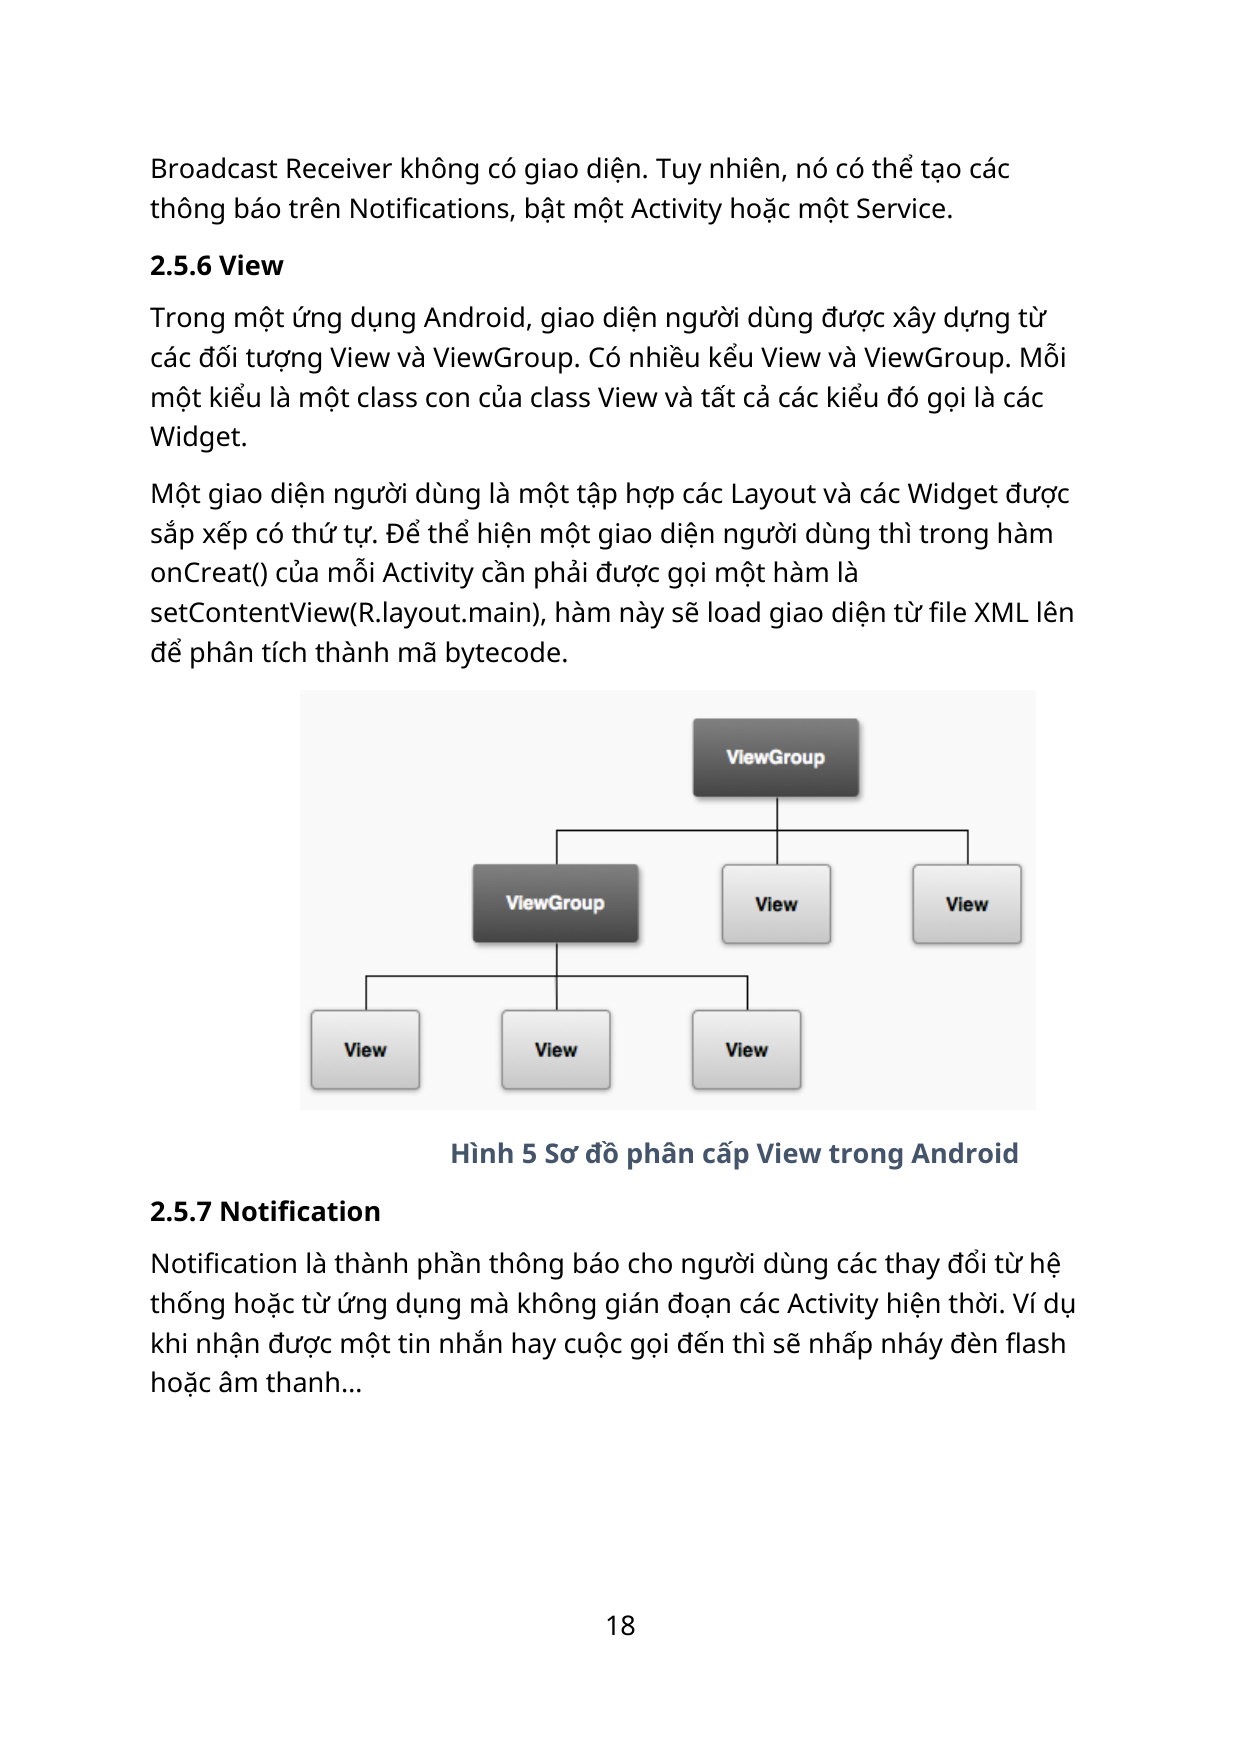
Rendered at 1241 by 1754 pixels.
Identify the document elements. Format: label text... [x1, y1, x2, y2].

text Notification là thành phần thông báo cho người dùng các thay đổi từ hệ thống hoặc từ ứng dụng mà không gián đoạn các Activity hiện thời. Ví dụ khi nhận được một tin nhắn hay cuộc gọi đến thì sẽ nhấp nháy đèn flash hoặc âm thanh… [150, 1244, 1090, 1401]
text Trong một ứng dụng Android, giao diện người dùng được xây dựng từ các đối tượng View và ViewGroup. Có nhiều kểu View và ViewGroup. Mỗi một kiểu là một class con của class View và tất cả các kiểu đó gọi là các Widget. [150, 298, 1090, 455]
subtitle 2.5.6 View [150, 246, 1090, 283]
text Một giao diện người dùng là một tập hợp các Layout và các Widget được sắp xếp có thứ tự. Để thể hiện một giao diện người dùng thì trong hàm onCreat() của mỗi Activity cần phải được gọi một hàm là setContentView(R.layout.main), hàm này sẽ load giao diện từ file XML lên để phân tích thành mã bytecode. [150, 474, 1090, 670]
text Hình 5 Sơ đồ phân cấp View trong Android [375, 1134, 1090, 1171]
picture [300, 690, 1044, 1115]
text Broadcast Receiver không có giao diện. Tuy nhiên, nó có thể tạo các thông báo trên Notifications, bật một Activity hoặc một Service. [150, 150, 1090, 227]
subtitle 2.5.7 Notification [150, 1192, 1090, 1229]
